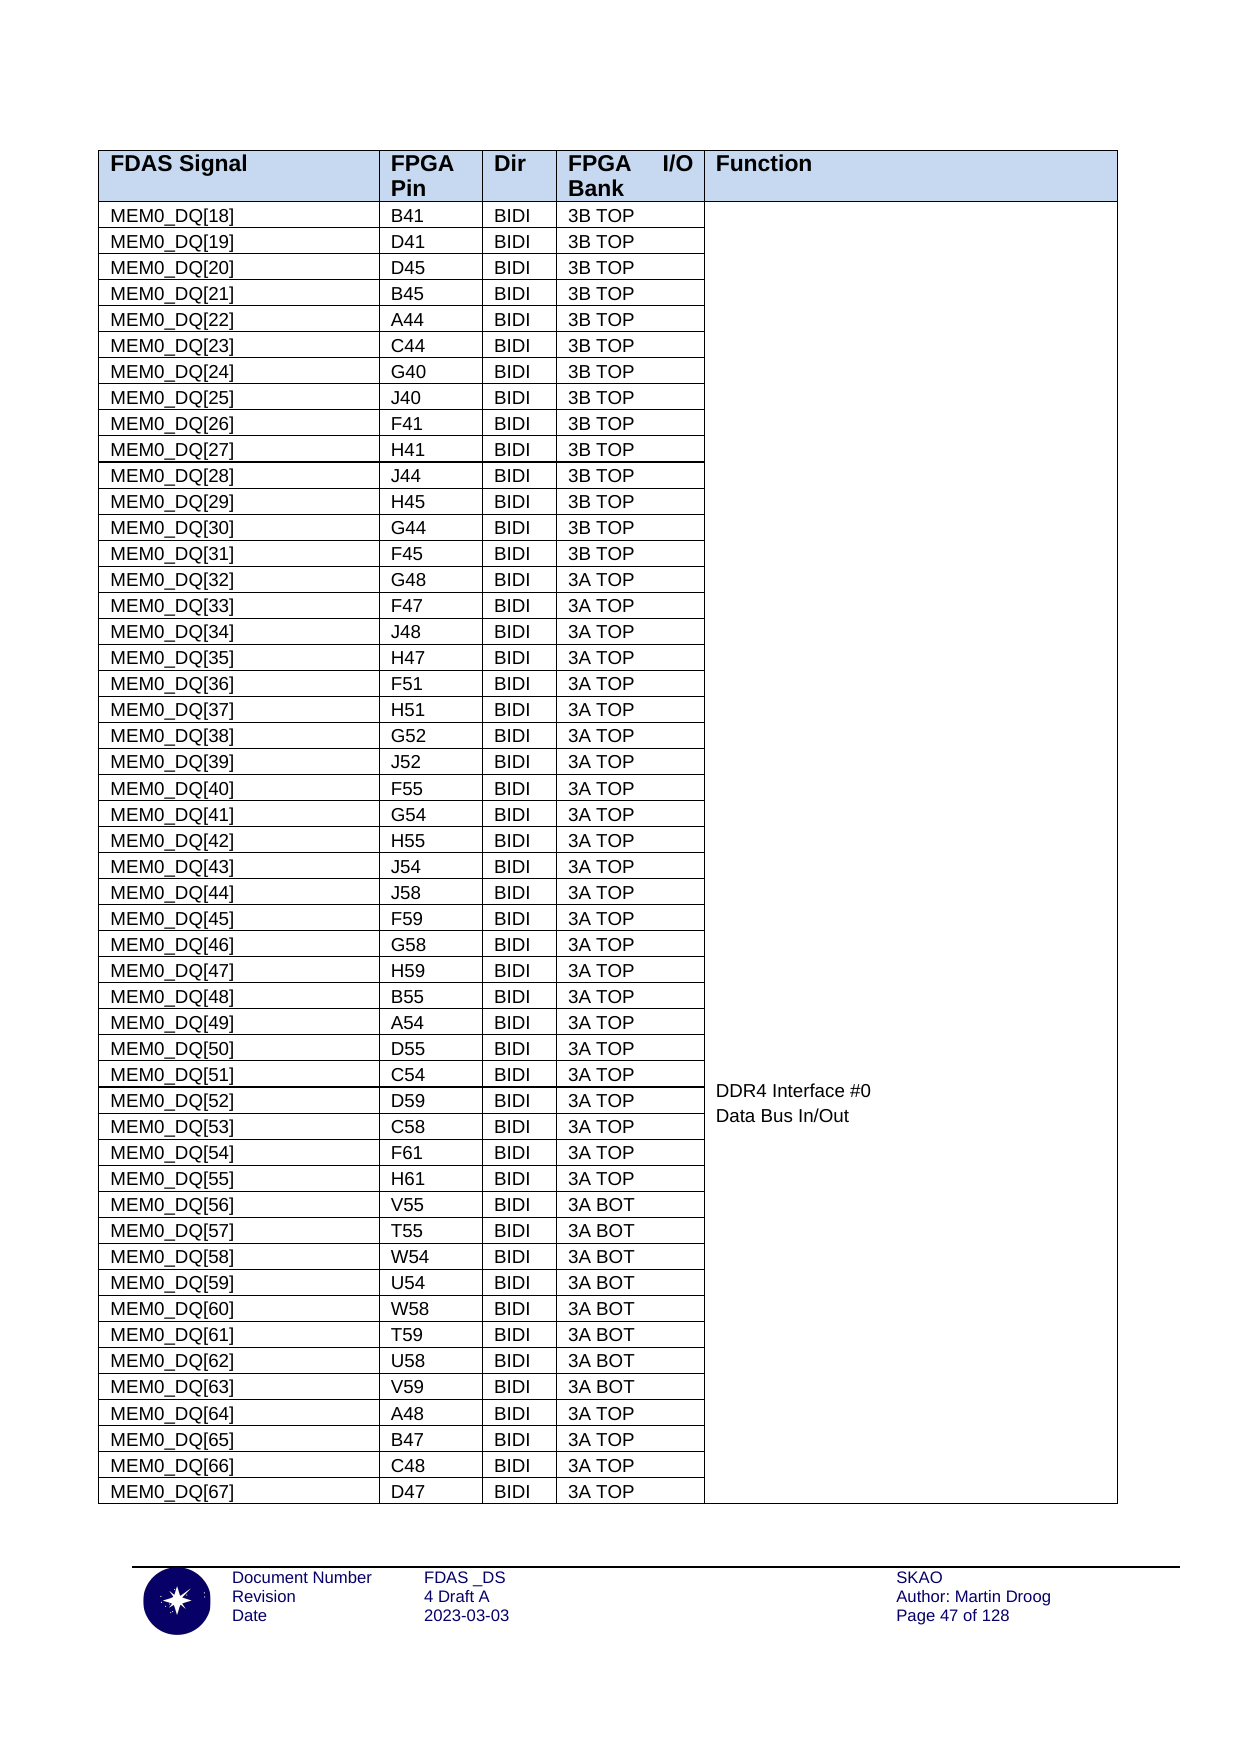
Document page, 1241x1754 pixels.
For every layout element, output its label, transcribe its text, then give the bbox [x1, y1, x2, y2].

table_cell BIDI [483, 489, 556, 513]
table_cell BIDI [483, 619, 556, 644]
table_cell 3A BOT [557, 1348, 704, 1373]
table_cell BIDI [483, 1140, 556, 1164]
table_cell V55 [380, 1192, 482, 1217]
table_header Dir [483, 151, 556, 201]
table_cell MEM0_DQ[35] [99, 645, 379, 670]
table_cell 3A TOP [557, 801, 704, 826]
table_cell MEM0_DQ[25] [99, 384, 379, 409]
table_cell A48 [380, 1400, 482, 1425]
table_cell 3A TOP [557, 723, 704, 748]
table_cell J44 [380, 463, 482, 487]
table_cell D41 [380, 228, 482, 253]
table_cell BIDI [483, 1374, 556, 1399]
table_cell MEM0_DQ[56] [99, 1192, 379, 1217]
table_cell T55 [380, 1218, 482, 1243]
table_cell MEM0_DQ[45] [99, 905, 379, 930]
table_cell W54 [380, 1244, 482, 1269]
table_cell MEM0_DQ[22] [99, 306, 379, 331]
table_cell MEM0_DQ[19] [99, 228, 379, 253]
table_cell BIDI [483, 436, 556, 461]
table_cell C54 [380, 1061, 482, 1086]
table_cell F41 [380, 410, 482, 435]
table_cell MEM0_DQ[51] [99, 1061, 379, 1086]
table_cell J52 [380, 749, 482, 774]
table_cell BIDI [483, 306, 556, 331]
table_cell 3B TOP [557, 541, 704, 566]
table_cell MEM0_DQ[65] [99, 1426, 379, 1451]
table_cell W58 [380, 1296, 482, 1321]
table_cell BIDI [483, 879, 556, 904]
table_cell BIDI [483, 645, 556, 670]
table_cell MEM0_DQ[30] [99, 515, 379, 539]
table_cell MEM0_DQ[29] [99, 489, 379, 513]
table_cell BIDI [483, 1400, 556, 1425]
table_cell MEM0_DQ[63] [99, 1374, 379, 1399]
table_cell F61 [380, 1140, 482, 1164]
table_cell 3A TOP [557, 827, 704, 852]
table_cell MEM0_DQ[37] [99, 697, 379, 722]
table_cell H51 [380, 697, 482, 722]
table_cell A44 [380, 306, 482, 331]
table_cell MEM0_DQ[57] [99, 1218, 379, 1243]
table_cell 3A TOP [557, 905, 704, 930]
table_cell 3B TOP [557, 332, 704, 357]
table_cell 3A TOP [557, 853, 704, 878]
table_cell H45 [380, 489, 482, 513]
table_cell 3A TOP [557, 1452, 704, 1477]
table_cell MEM0_DQ[39] [99, 749, 379, 774]
table_cell 3A TOP [557, 1166, 704, 1191]
table_cell MEM0_DQ[28] [99, 463, 379, 487]
table_cell 3A TOP [557, 931, 704, 956]
table_cell BIDI [483, 723, 556, 748]
table_cell G52 [380, 723, 482, 748]
table_cell BIDI [483, 1348, 556, 1373]
table_cell C48 [380, 1452, 482, 1477]
table_cell 3A TOP [557, 1140, 704, 1164]
table_cell D47 [380, 1478, 482, 1503]
table_cell MEM0_DQ[36] [99, 671, 379, 696]
table_cell MEM0_DQ[44] [99, 879, 379, 904]
table_cell BIDI [483, 1192, 556, 1217]
table_cell 3B TOP [557, 463, 704, 487]
table_cell BIDI [483, 515, 556, 539]
table_cell MEM0_DQ[21] [99, 280, 379, 305]
table_cell 3A BOT [557, 1374, 704, 1399]
table_header FPGA I/O Bank [557, 151, 704, 201]
table_cell BIDI [483, 567, 556, 592]
table_cell B55 [380, 983, 482, 1008]
table_cell MEM0_DQ[64] [99, 1400, 379, 1425]
table_cell MEM0_DQ[41] [99, 801, 379, 826]
table_cell C44 [380, 332, 482, 357]
table_cell 3A TOP [557, 567, 704, 592]
table_cell MEM0_DQ[18] [99, 202, 379, 227]
table_cell 3A TOP [557, 645, 704, 670]
table_cell 3A TOP [557, 957, 704, 982]
table_cell V59 [380, 1374, 482, 1399]
table_cell 3B TOP [557, 306, 704, 331]
table_cell 3B TOP [557, 254, 704, 279]
table_cell BIDI [483, 671, 556, 696]
table_cell D59 [380, 1088, 482, 1112]
table_cell J58 [380, 879, 482, 904]
table_cell BIDI [483, 384, 556, 409]
table_cell 3A TOP [557, 1009, 704, 1034]
table_cell MEM0_DQ[26] [99, 410, 379, 435]
table_cell C58 [380, 1114, 482, 1138]
table_cell BIDI [483, 697, 556, 722]
table_cell BIDI [483, 1296, 556, 1321]
table_cell B45 [380, 280, 482, 305]
table_cell BIDI [483, 905, 556, 930]
table_cell BIDI [483, 410, 556, 435]
table_cell 3A TOP [557, 1061, 704, 1086]
table_cell 3A TOP [557, 697, 704, 722]
table_cell 3A TOP [557, 1114, 704, 1138]
table_cell H61 [380, 1166, 482, 1191]
table_cell BIDI [483, 1322, 556, 1347]
table_cell 3A BOT [557, 1322, 704, 1347]
table_cell B41 [380, 202, 482, 227]
table_cell H47 [380, 645, 482, 670]
table_cell 3B TOP [557, 280, 704, 305]
table_cell G40 [380, 358, 482, 383]
table_cell MEM0_DQ[59] [99, 1270, 379, 1295]
table_cell 3A TOP [557, 775, 704, 800]
table_cell 3A TOP [557, 619, 704, 644]
table_cell 3B TOP [557, 436, 704, 461]
table_cell 3A TOP [557, 1088, 704, 1112]
table_cell MEM0_DQ[53] [99, 1114, 379, 1138]
table_cell J54 [380, 853, 482, 878]
table_cell MEM0_DQ[33] [99, 593, 379, 618]
table_cell 3A BOT [557, 1296, 704, 1321]
table_cell BIDI [483, 983, 556, 1008]
table_cell D55 [380, 1035, 482, 1060]
table_cell BIDI [483, 332, 556, 357]
table_cell MEM0_DQ[24] [99, 358, 379, 383]
table_cell BIDI [483, 1009, 556, 1034]
table_cell BIDI [483, 1035, 556, 1060]
table_cell BIDI [483, 1270, 556, 1295]
table_cell U54 [380, 1270, 482, 1295]
table_cell MEM0_DQ[34] [99, 619, 379, 644]
table_cell F55 [380, 775, 482, 800]
table_cell 3A TOP [557, 593, 704, 618]
table_cell 3A TOP [557, 671, 704, 696]
table_cell BIDI [483, 280, 556, 305]
table_cell MEM0_DQ[61] [99, 1322, 379, 1347]
table_cell BIDI [483, 749, 556, 774]
table_cell 3A TOP [557, 1426, 704, 1451]
table_cell BIDI [483, 593, 556, 618]
table_cell BIDI [483, 827, 556, 852]
table_cell 3A TOP [557, 1400, 704, 1425]
table_cell BIDI [483, 1218, 556, 1243]
table_cell G58 [380, 931, 482, 956]
table_cell MEM0_DQ[40] [99, 775, 379, 800]
table_cell 3A TOP [557, 1035, 704, 1060]
table_cell B47 [380, 1426, 482, 1451]
table_cell MEM0_DQ[52] [99, 1088, 379, 1112]
table_cell BIDI [483, 1061, 556, 1086]
table_cell BIDI [483, 1452, 556, 1477]
table_cell H41 [380, 436, 482, 461]
picture [143, 1567, 211, 1635]
table_cell 3B TOP [557, 358, 704, 383]
table_cell BIDI [483, 1114, 556, 1138]
table_cell MEM0_DQ[38] [99, 723, 379, 748]
table_cell BIDI [483, 1088, 556, 1112]
table_cell 3A TOP [557, 983, 704, 1008]
table_cell H55 [380, 827, 482, 852]
table_cell MEM0_DQ[66] [99, 1452, 379, 1477]
table_cell BIDI [483, 463, 556, 487]
table_cell T59 [380, 1322, 482, 1347]
table_cell F47 [380, 593, 482, 618]
table_cell F45 [380, 541, 482, 566]
table_cell MEM0_DQ[43] [99, 853, 379, 878]
table_cell MEM0_DQ[60] [99, 1296, 379, 1321]
table_cell BIDI [483, 931, 556, 956]
table_cell BIDI [483, 1478, 556, 1503]
table_cell MEM0_DQ[67] [99, 1478, 379, 1503]
table_cell 3A TOP [557, 879, 704, 904]
table_cell BIDI [483, 1166, 556, 1191]
table_cell 3A BOT [557, 1270, 704, 1295]
table_cell BIDI [483, 775, 556, 800]
table_cell MEM0_DQ[54] [99, 1140, 379, 1164]
table_cell 3B TOP [557, 410, 704, 435]
table_cell 3A BOT [557, 1218, 704, 1243]
table_cell 3A BOT [557, 1192, 704, 1217]
table_cell BIDI [483, 541, 556, 566]
table_cell 3B TOP [557, 489, 704, 513]
table_header Function [705, 151, 1117, 201]
table_cell MEM0_DQ[42] [99, 827, 379, 852]
table_cell BIDI [483, 801, 556, 826]
table_header FDAS Signal [99, 151, 379, 201]
table_cell MEM0_DQ[58] [99, 1244, 379, 1269]
table_cell J48 [380, 619, 482, 644]
table_cell BIDI [483, 1426, 556, 1451]
table_cell BIDI [483, 853, 556, 878]
table_cell MEM0_DQ[23] [99, 332, 379, 357]
table_cell MEM0_DQ[62] [99, 1348, 379, 1373]
table_cell D45 [380, 254, 482, 279]
table_cell 3B TOP [557, 202, 704, 227]
table_cell 3A TOP [557, 749, 704, 774]
table_cell G44 [380, 515, 482, 539]
table_header FPGA Pin [380, 151, 482, 201]
table_cell BIDI [483, 202, 556, 227]
table_cell BIDI [483, 358, 556, 383]
table_cell MEM0_DQ[31] [99, 541, 379, 566]
table_cell F59 [380, 905, 482, 930]
table_cell 3A BOT [557, 1244, 704, 1269]
table_cell MEM0_DQ[20] [99, 254, 379, 279]
table_cell F51 [380, 671, 482, 696]
table_cell MEM0_DQ[50] [99, 1035, 379, 1060]
table_cell A54 [380, 1009, 482, 1034]
table_cell 3B TOP [557, 515, 704, 539]
table_cell 3A TOP [557, 1478, 704, 1503]
table_cell MEM0_DQ[48] [99, 983, 379, 1008]
table_cell G48 [380, 567, 482, 592]
table_cell MEM0_DQ[27] [99, 436, 379, 461]
table_cell MEM0_DQ[47] [99, 957, 379, 982]
table_cell MEM0_DQ[49] [99, 1009, 379, 1034]
table_cell MEM0_DQ[55] [99, 1166, 379, 1191]
table_cell BIDI [483, 254, 556, 279]
table_cell BIDI [483, 228, 556, 253]
table_cell BIDI [483, 1244, 556, 1269]
table_cell G54 [380, 801, 482, 826]
table_cell U58 [380, 1348, 482, 1373]
table_cell 3B TOP [557, 228, 704, 253]
table_cell MEM0_DQ[46] [99, 931, 379, 956]
table_cell BIDI [483, 957, 556, 982]
table_cell J40 [380, 384, 482, 409]
table_cell 3B TOP [557, 384, 704, 409]
table_cell MEM0_DQ[32] [99, 567, 379, 592]
table_cell H59 [380, 957, 482, 982]
